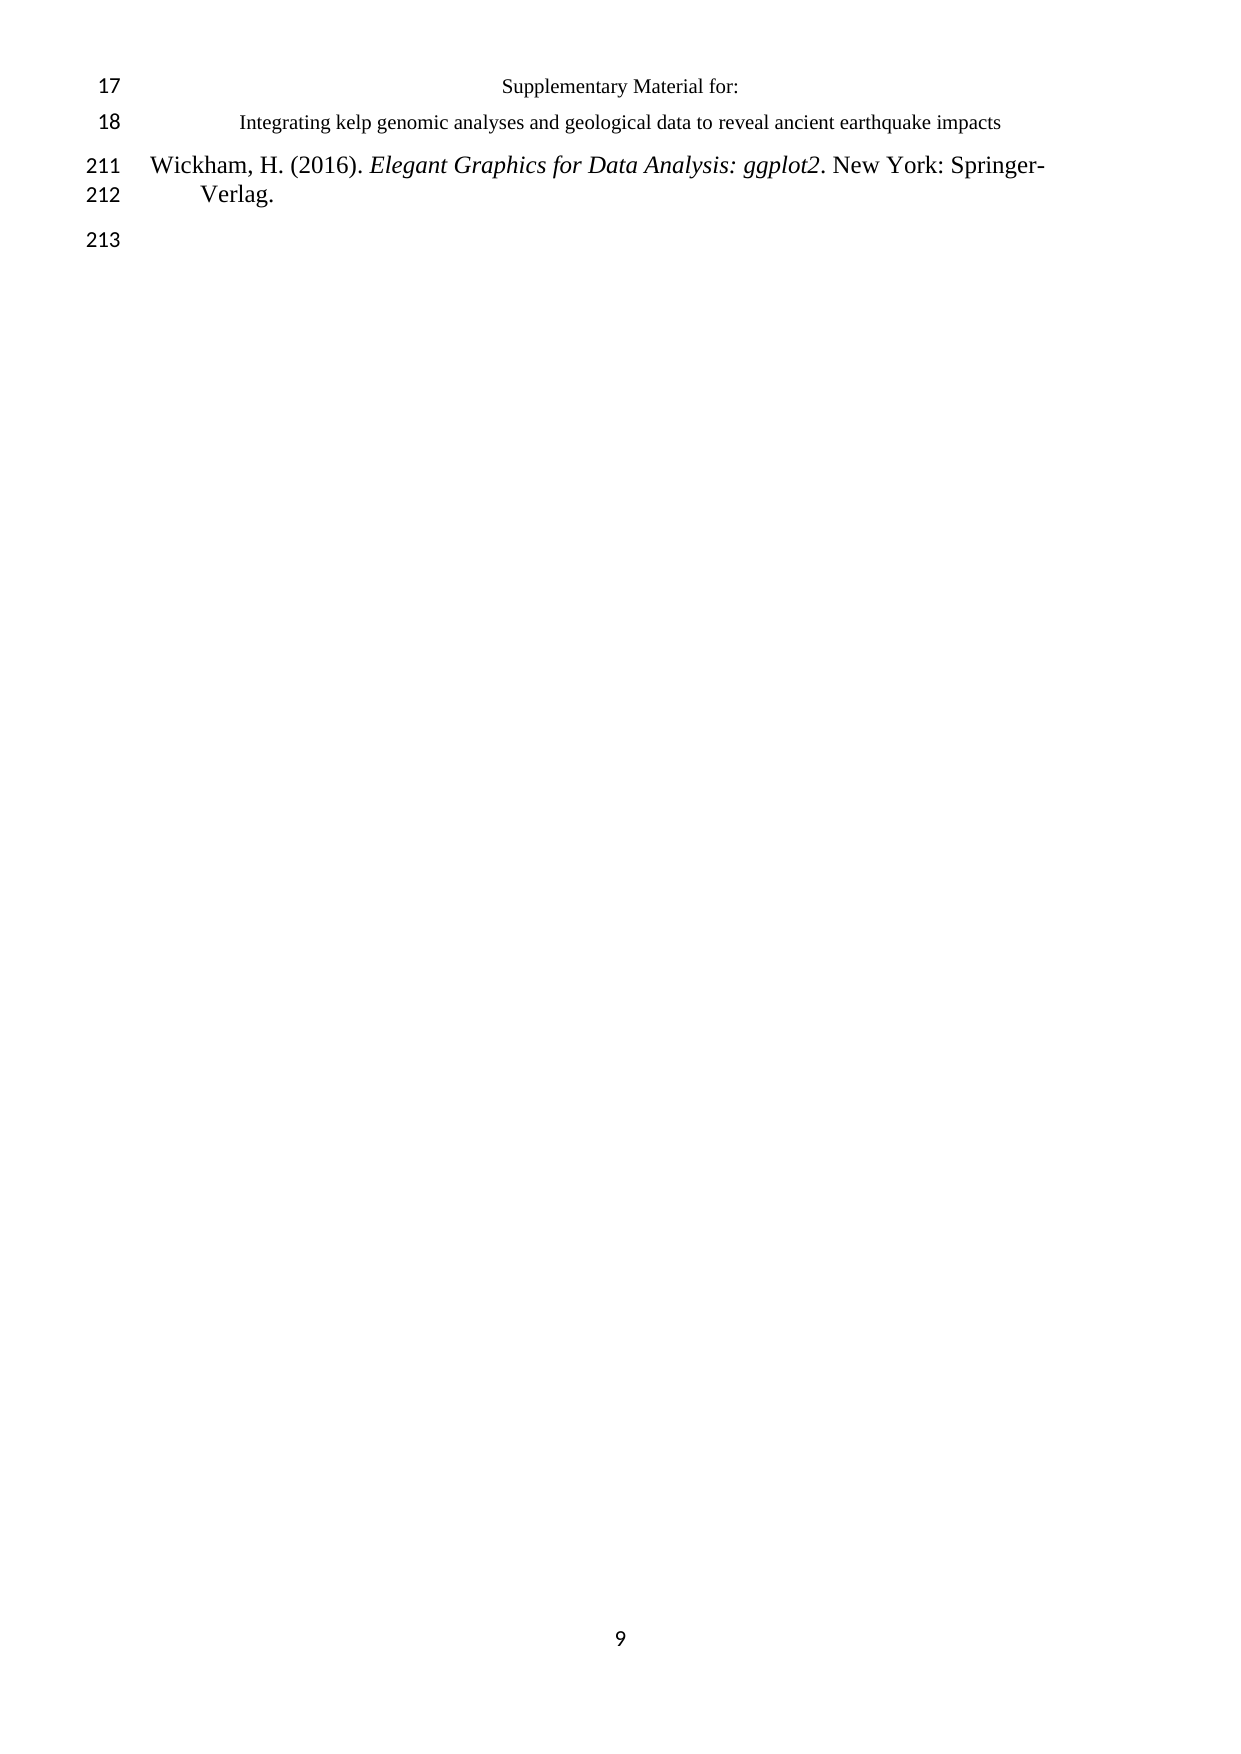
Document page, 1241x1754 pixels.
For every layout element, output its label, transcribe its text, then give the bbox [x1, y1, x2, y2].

text Wickham, H. (2016). Elegant Graphics for Data Analysis: ggplot2. New York: Springer-Verlag. [150, 150, 1090, 207]
